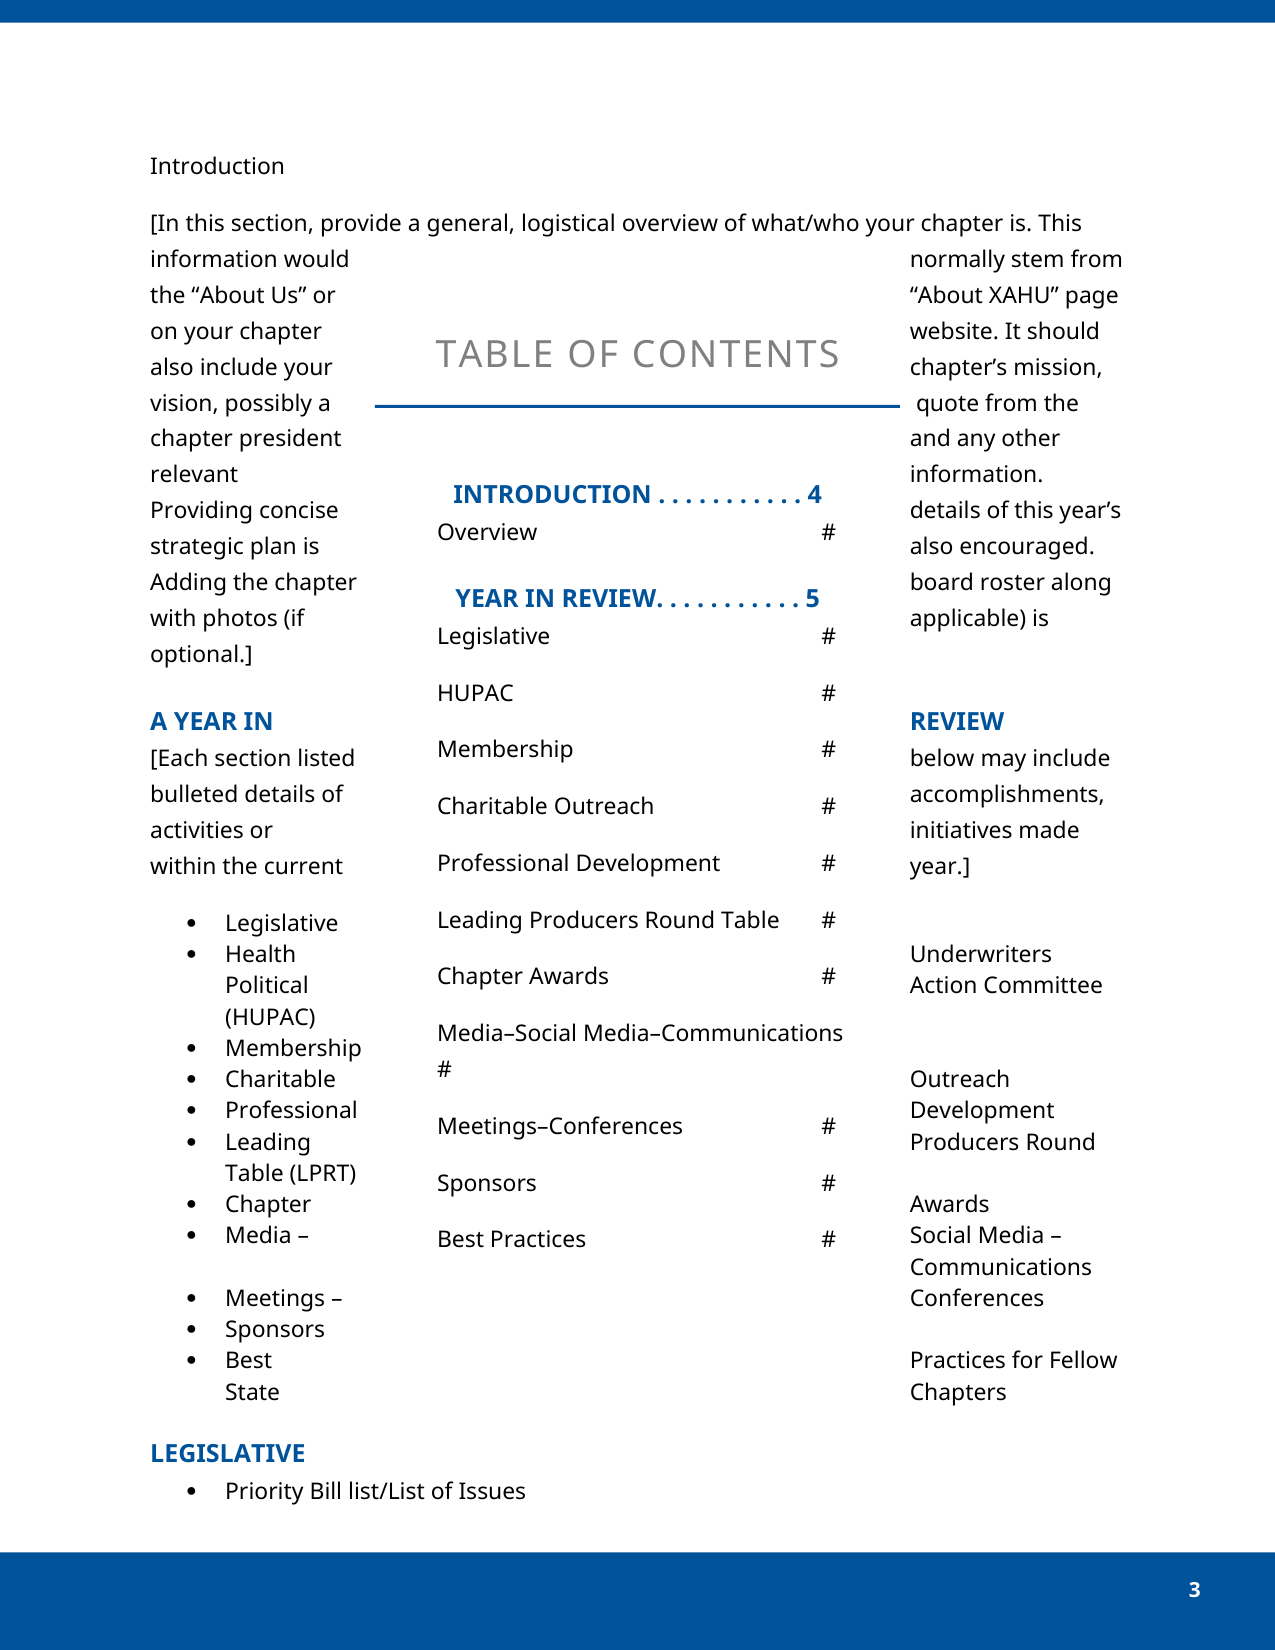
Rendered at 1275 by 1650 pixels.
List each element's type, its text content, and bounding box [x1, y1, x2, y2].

list Priority Bill list/List of Issues [187, 1475, 1125, 1506]
list Media – Social Media – Communications [187, 1219, 1125, 1282]
list Health Underwriters Political Action Committee (HUPAC) [187, 938, 1125, 1032]
list Professional Development [187, 1094, 1125, 1126]
list Leading Producers Round Table (LPRT) [187, 1126, 1125, 1188]
subtitle A Year in Review [150, 703, 1125, 737]
list Sponsors [187, 1313, 1125, 1344]
list Meetings – Conferences [187, 1282, 1125, 1313]
text [In this section, provide a general, logistical overview of what/who your chapter is. This information would normally stem from the “About Us” or “About XAHU” page on your chapter website. It should also include your chapter’s mission, vision, possibly a quote from the chapter president and any other relevant information. Providing concise details of this year’s strategic plan is also encouraged. Adding the chapter board roster along with photos (if applicable) is optional.] [150, 207, 1125, 669]
subtitle LEGISLATIVE [150, 1436, 1125, 1470]
list Membership [187, 1032, 1125, 1063]
list Charitable Outreach [187, 1063, 1125, 1094]
list Best Practices for Fellow State Chapters [187, 1344, 1125, 1407]
text [Each section listed below may include bulleted details of accomplishments, activities or initiatives made within the current year.] [150, 742, 1125, 881]
list Chapter Awards [187, 1188, 1125, 1219]
list Legislative [187, 907, 1125, 938]
